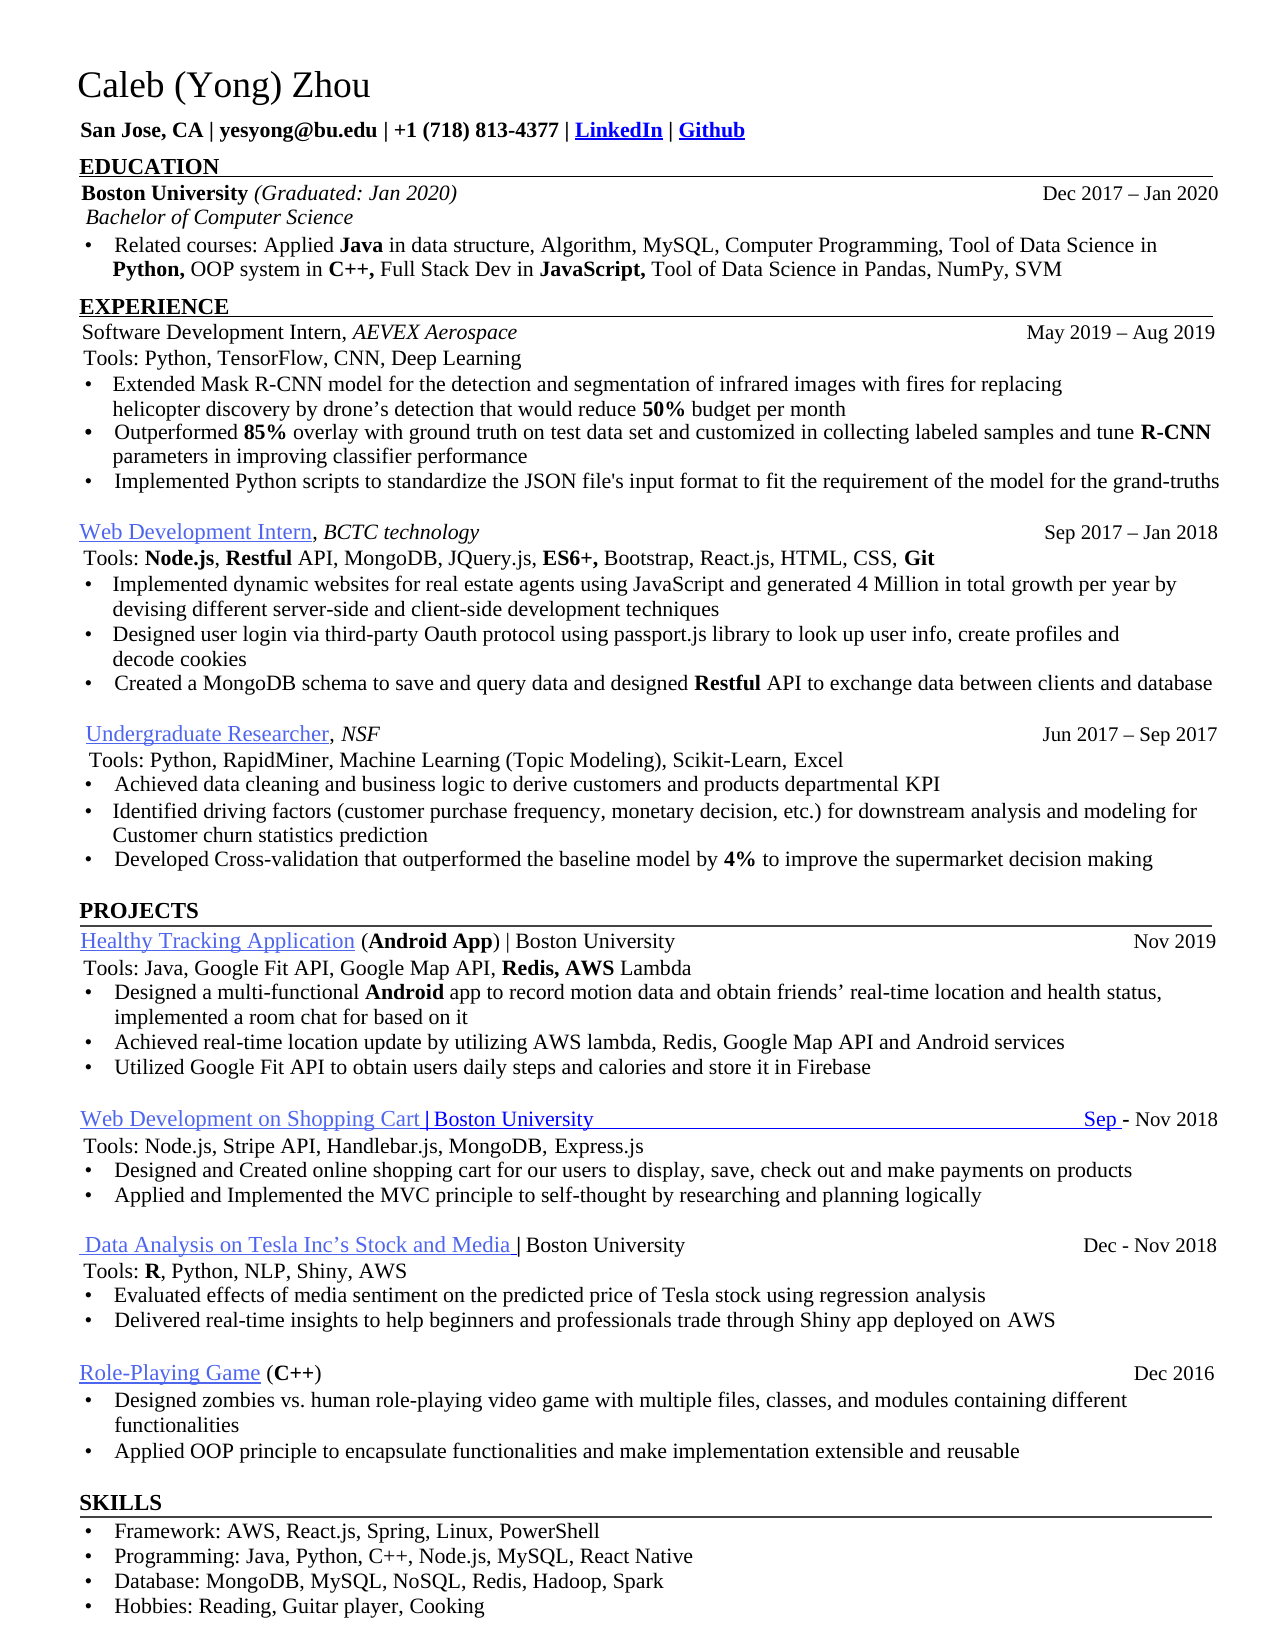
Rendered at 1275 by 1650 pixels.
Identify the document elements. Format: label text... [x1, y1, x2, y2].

list Created a MongoDB schema to save and query data and designed Restful API to exchange data between clients and database [84, 671, 1229, 695]
subtitle PROJECTS [79, 897, 1229, 923]
text Tools: Node.js, Restful API, MongoDB, JQuery.js, ES6+, Bootstrap, React.js, HTML, CSS, Git [67, 545, 1229, 571]
list Database: MongoDB, MySQL, NoSQL, Redis, Hadoop, Spark [84, 1569, 1229, 1594]
list Achieved data cleaning and business logic to derive customers and products departmental KPI [84, 772, 1229, 797]
text San Jose, CA | yesyong@bu.edu | +1 (718) 813-4377 | LinkedIn | Github [80, 117, 1229, 142]
subtitle EDUCATION [79, 153, 1229, 179]
list Applied OOP principle to encapsulate functionalities and make implementation extensible and reusable [84, 1438, 1229, 1463]
text Boston University (Graduated: Jan 2020) Dec 2017 – Jan 2020 [81, 181, 1229, 205]
list Outperformed 85% overlay with ground truth on test data set and customized in collecting labeled samples and tune R-CNN [84, 421, 1229, 444]
list Developed Cross-validation that outperformed the baseline model by 4% to improve the supermarket decision making [84, 847, 1229, 871]
list Achieved real-time location update by utilizing AWS lambda, Redis, Google Map API and Android services [84, 1029, 1229, 1055]
text parameters in improving classifier performance [112, 444, 1229, 469]
text Tools: R, Python, NLP, Shiny, AWS [67, 1258, 1229, 1283]
text Tools: Java, Google Fit API, Google Map API, Redis, AWS Lambda [67, 955, 1229, 980]
list Programming: Java, Python, C++, Node.js, MySQL, React Native [84, 1543, 1229, 1568]
list Implemented Python scripts to standardize the JSON file's input format to fit the requirement of the model for the grand-truths [84, 469, 1229, 494]
list Applied and Implemented the MVC principle to self-thought by researching and planning logically [84, 1183, 1229, 1208]
subtitle EXPERIENCE [79, 293, 1229, 319]
text Tools: Python, TensorFlow, CNN, Deep Learning [67, 345, 1229, 371]
list Hobbies: Reading, Guitar player, Cooking [84, 1594, 1229, 1619]
text Healthy Tracking Application (Android App) | Boston University Nov 2019 [80, 927, 1229, 953]
list Designed and Created online shopping cart for our users to display, save, check out and make payments on products [84, 1158, 1229, 1183]
text Tools: Python, RapidMiner, Machine Learning (Topic Modeling), Scikit-Learn, Excel [67, 747, 1229, 772]
list Evaluated effects of media sentiment on the predicted price of Tesla stock using regression analysis [84, 1283, 1229, 1308]
list Framework: AWS, React.js, Spring, Linux, PowerShell [84, 1518, 1229, 1543]
text Web Development Intern, BCTC technology Sep 2017 – Jan 2018 [79, 518, 1229, 544]
list Extended Mask R-CNN model for the detection and segmentation of infrared images with fires for replacing helicopter discovery by drone’s detection that would reduce 50% budget per month [84, 371, 1154, 421]
list Related courses: Applied Java in data structure, Algorithm, MySQL, Computer Programming, Tool of Data Science in [84, 233, 1229, 258]
text Data Analysis on Tesla Inc’s Stock and Media | Boston University Dec - Nov 2018 [79, 1231, 1229, 1257]
list Delivered real-time insights to help beginners and professionals trade through Shiny app deployed on AWS [84, 1308, 1229, 1333]
list Utilized Google Fit API to obtain users daily steps and calories and store it in Firebase [84, 1055, 1229, 1080]
text Role-Playing Game (C++) Dec 2016 [79, 1359, 1229, 1386]
text Python, OOP system in C++, Full Stack Dev in JavaScript, Tool of Data Science in Pandas, NumPy, SVM [112, 258, 1229, 282]
list Designed user login via third-party Oauth protocol using passport.js library to look up user info, create profiles and decode cookies [84, 621, 1181, 671]
list Identified driving factors (customer purchase frequency, monetary decision, etc.) for downstream analysis and modeling for Customer churn statistics prediction [84, 799, 1197, 847]
text Undergraduate Researcher, NSF Jun 2017 – Sep 2017 [85, 720, 1229, 746]
text Tools: Node.js, Stripe API, Handlebar.js, MongoDB, Express.js [67, 1133, 1229, 1158]
text Bachelor of Computer Science [85, 205, 1229, 229]
title Caleb (Yong) Zhou [77, 63, 1229, 106]
subtitle SKILLS [79, 1489, 1229, 1516]
text Web Development on Shopping Cart | Boston University Sep - Nov 2018 [80, 1105, 1229, 1131]
list Designed a multi-functional Android app to record motion data and obtain friends’ real-time location and health status, implemented a room chat for based on it [84, 980, 1229, 1029]
text Software Development Intern, AEVEX Aerospace May 2019 – Aug 2019 [82, 319, 1229, 344]
list Designed zombies vs. human role-playing video game with multiple files, classes, and modules containing different functionalities [84, 1387, 1229, 1437]
list Implemented dynamic websites for real estate agents using JavaScript and generated 4 Million in total growth per year by devising different server-side and client-side development techniques [84, 571, 1181, 621]
